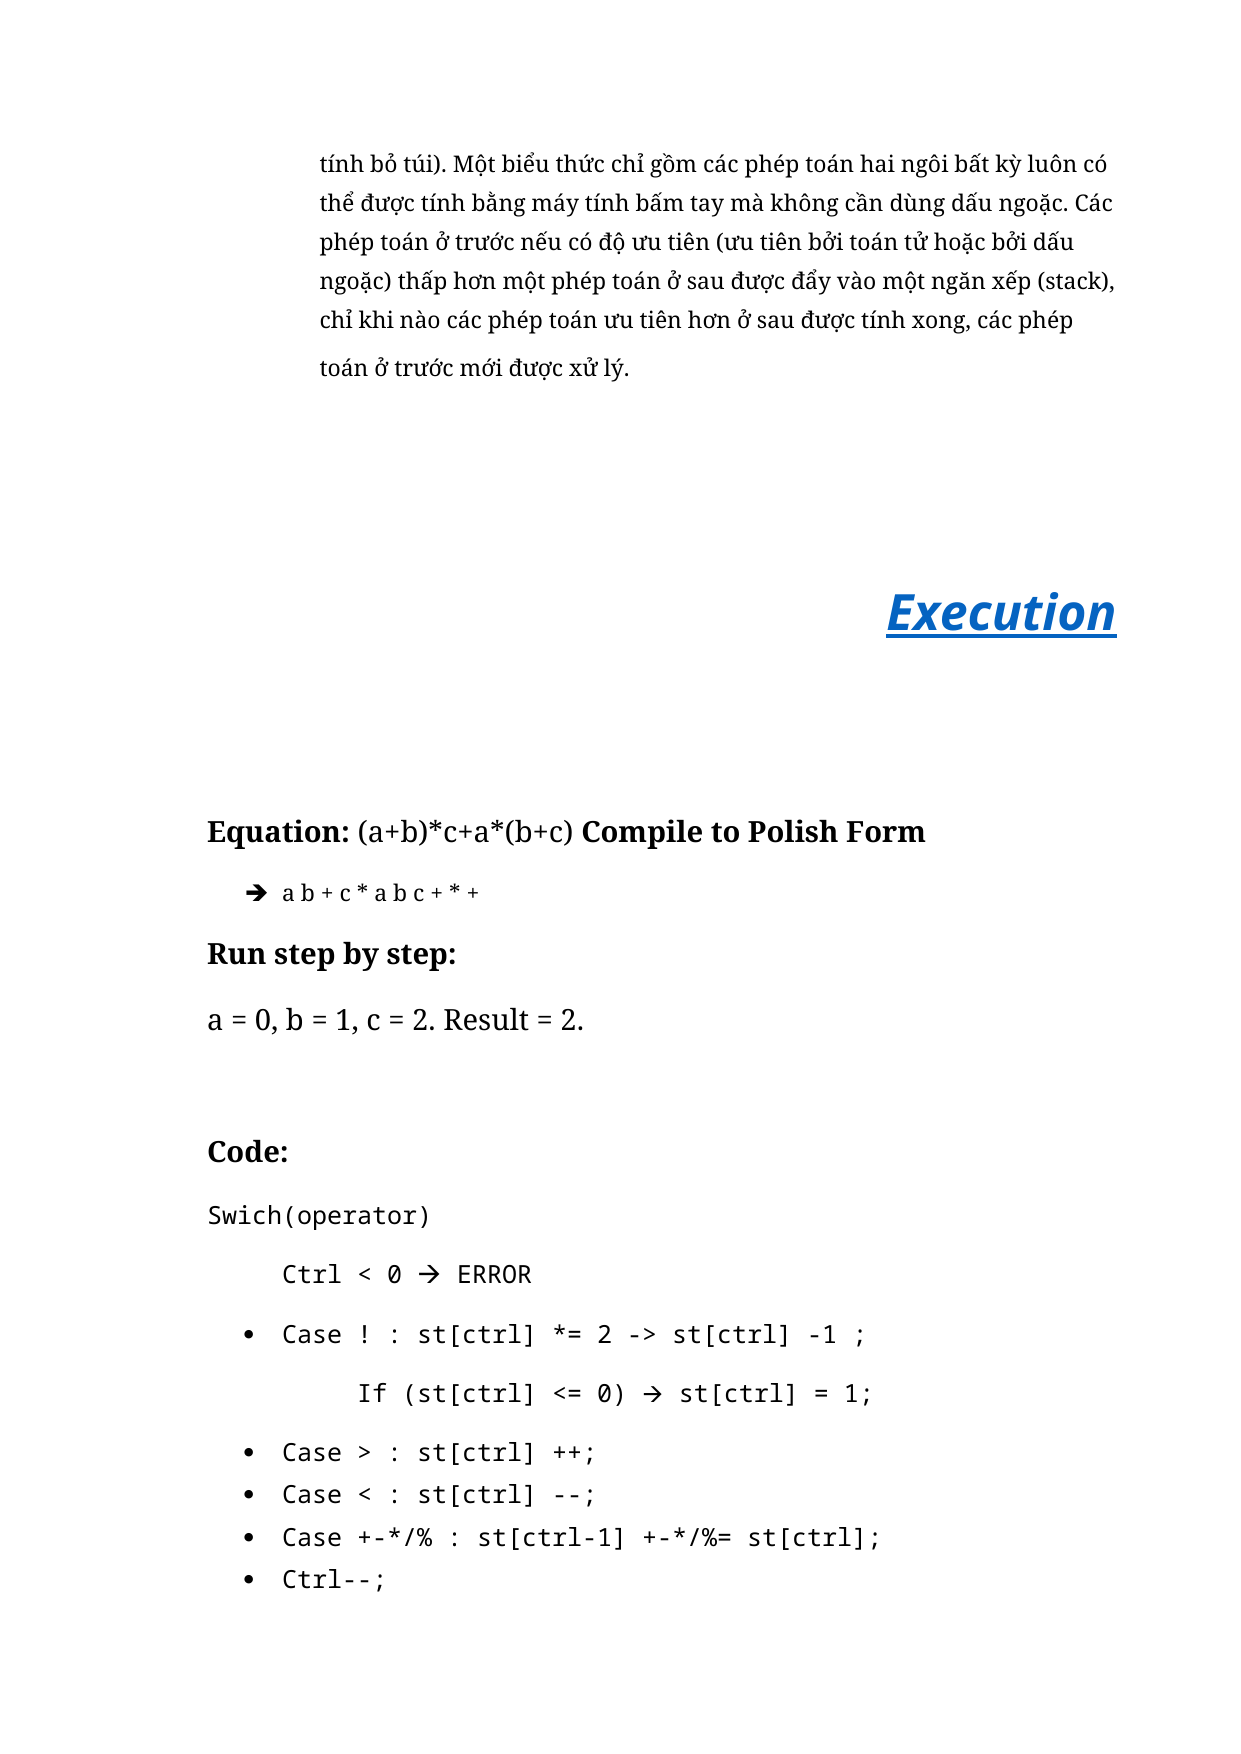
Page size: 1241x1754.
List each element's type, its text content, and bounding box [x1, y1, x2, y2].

list Case ! : st[ctrl] *= 2 -> st[ctrl] -1 ; [244, 1316, 1122, 1350]
list Execution [319, 577, 1122, 645]
text Run step by step: [207, 933, 1122, 973]
list a b + c * a b c + * + [244, 877, 1122, 908]
text Swich(operator) [207, 1198, 1122, 1232]
text If (st[ctrl] <= 0) st[ctrl] = 1; [319, 1376, 1122, 1409]
text a = 0, b = 1, c = 2. Result = 2. [207, 999, 1122, 1039]
text Ctrl < 0 ERROR [207, 1257, 1122, 1291]
list Case +-*/% : st[ctrl-1] +-*/%= st[ctrl]; [244, 1520, 1122, 1554]
list Case < : st[ctrl] --; [244, 1477, 1122, 1511]
text Code: [207, 1132, 1122, 1171]
list Ctrl--; [244, 1562, 1122, 1596]
text Equation: (a+b)*c+a*(b+c) Compile to Polish Form [207, 811, 1122, 851]
list Case > : st[ctrl] ++; [244, 1435, 1122, 1469]
